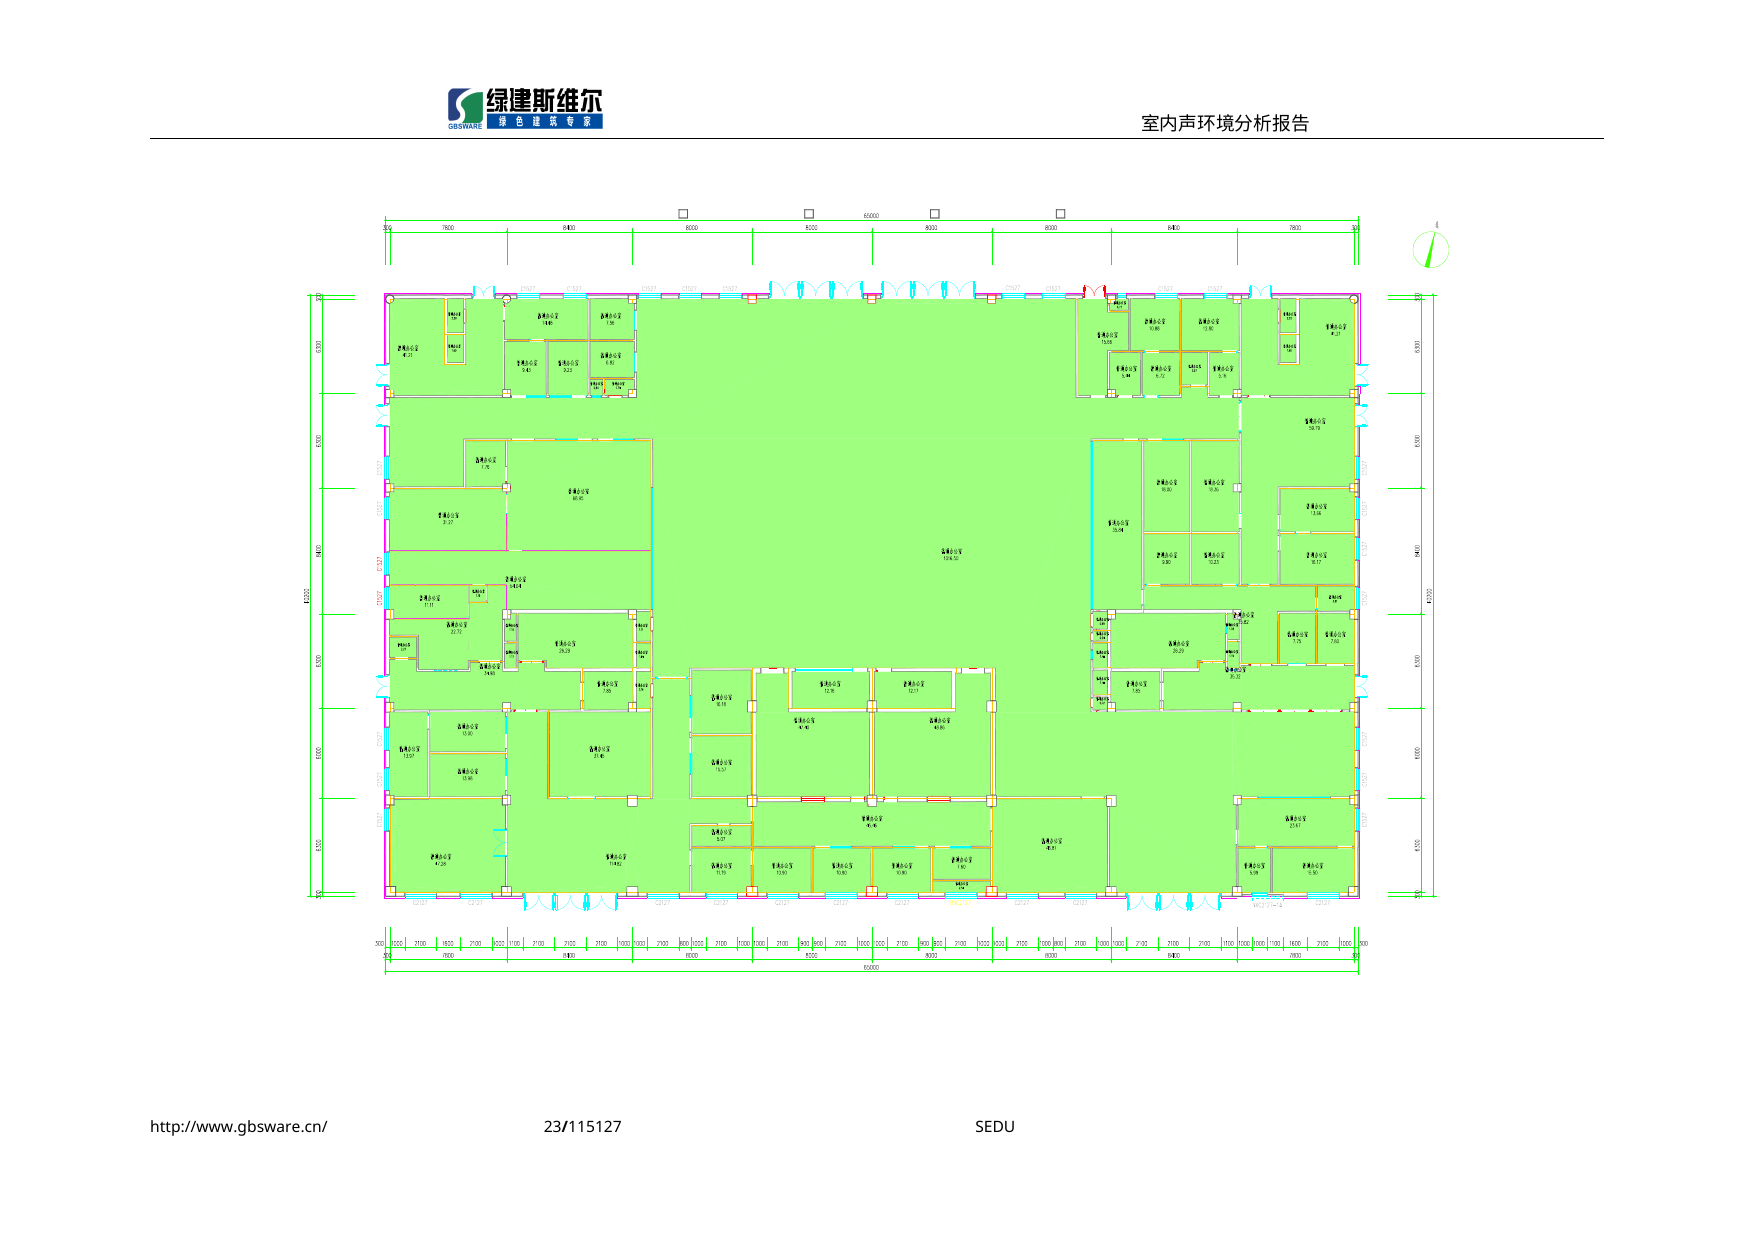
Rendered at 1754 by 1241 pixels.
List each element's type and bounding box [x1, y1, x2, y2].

picture [273, 147, 1481, 1078]
picture [444, 88, 604, 130]
